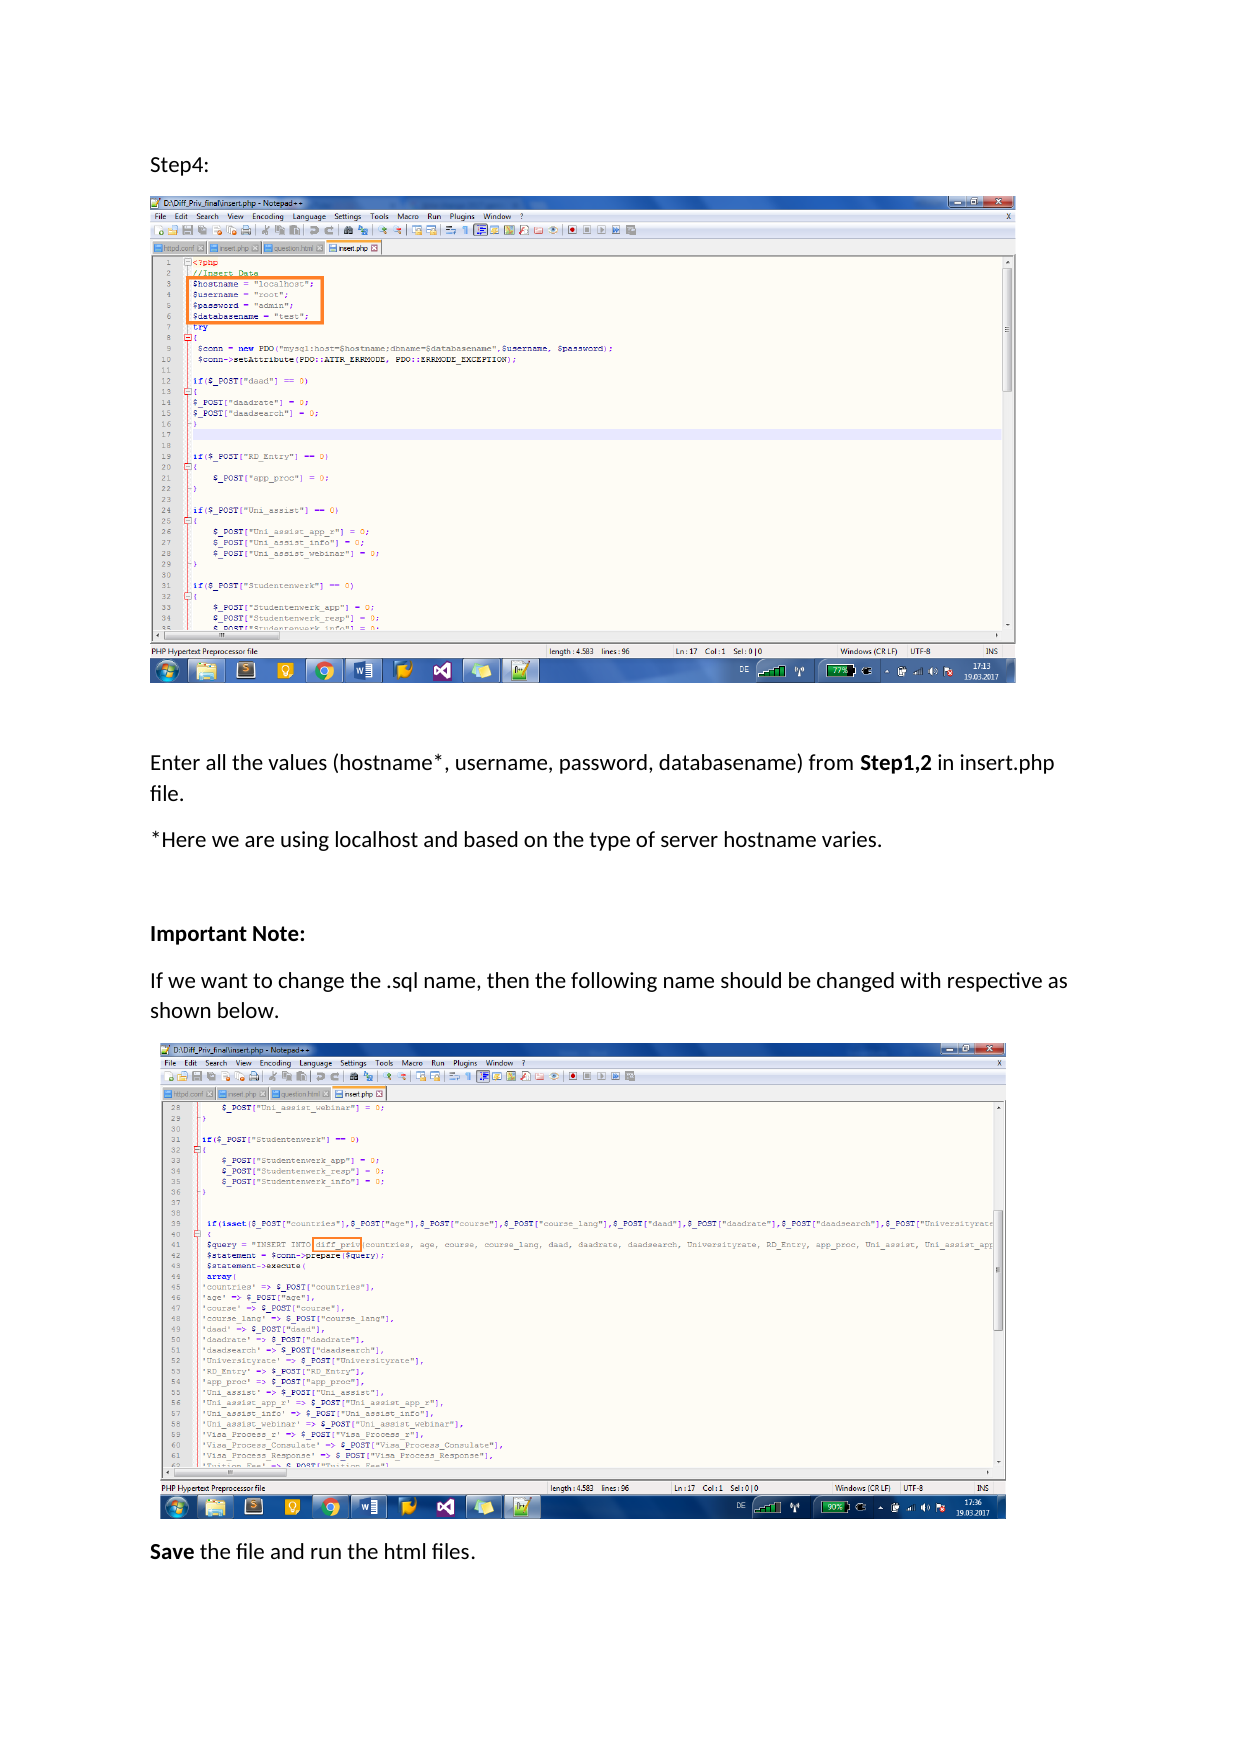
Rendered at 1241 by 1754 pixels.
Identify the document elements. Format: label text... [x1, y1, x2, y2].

text Enter all the values (hostname*, username, password, databasename) from Step1,2 in insert.php file. [150, 748, 1090, 807]
text Important Note: [150, 919, 1090, 947]
text Save the file and run the html files. [150, 1537, 1090, 1565]
picture [150, 196, 1091, 683]
picture [160, 1043, 1079, 1519]
text *Here we are using localhost and based on the type of server hostname varies. [150, 826, 1090, 854]
text If we want to change the .sql name, then the following name should be changed with respective as shown below. [150, 966, 1090, 1024]
text Step4: [150, 150, 1090, 178]
